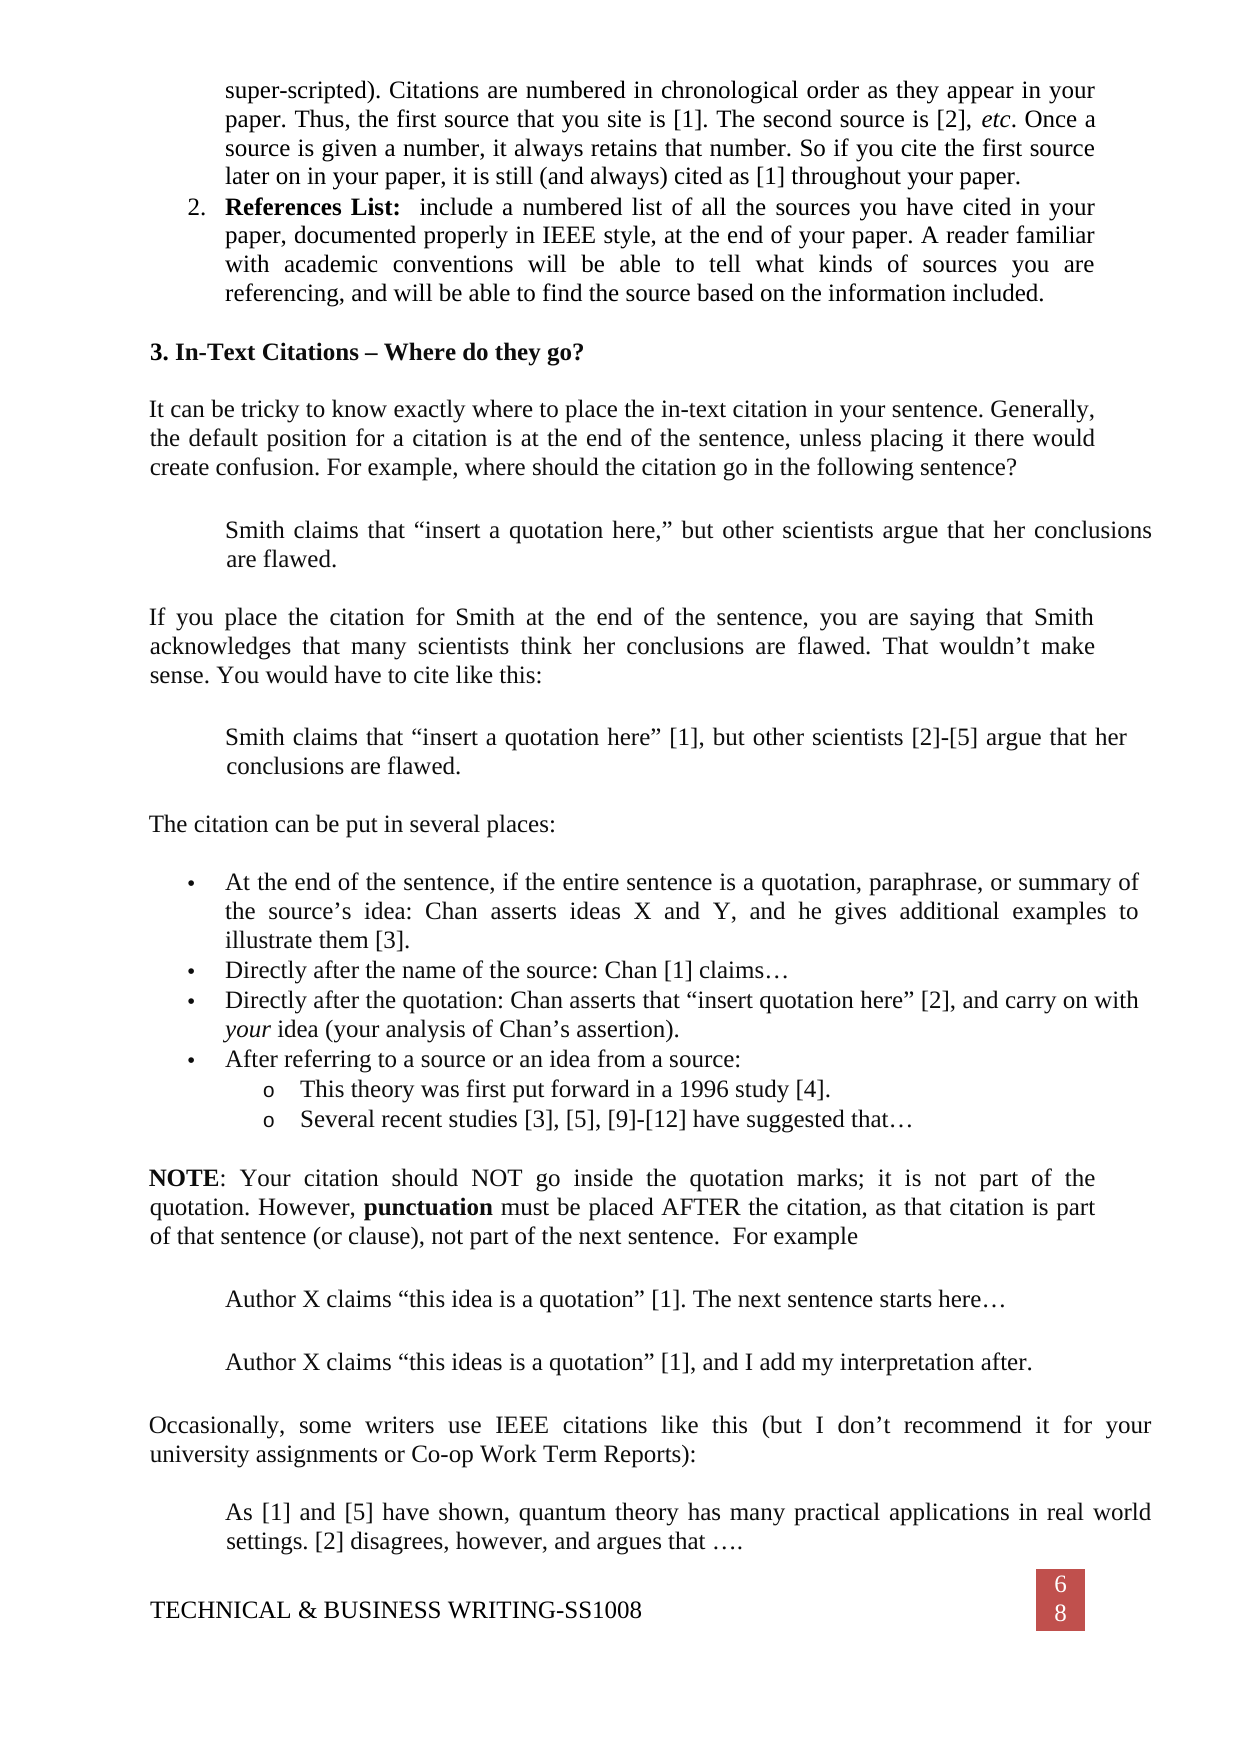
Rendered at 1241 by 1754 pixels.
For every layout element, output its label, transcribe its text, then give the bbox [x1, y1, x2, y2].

text It can be tricky to know exactly where to place the in-text citation in your sentence. Generally, the default position for a citation is at the end of the sentence, unless placing it there would create confusion. For example, where should the citation go in the following sentence? [148, 394, 1096, 481]
text If you place the citation for Smith at the end of the sentence, you are saying that Smith acknowledges that many scientists think her conclusions are flawed. That wouldn’t make sense. You would have to cite like this: [148, 602, 1096, 689]
list References List: include a numbered list of all the sources you have cited in your paper, documented properly in IEEE style, at the end of your paper. A reader familiar with academic conventions will be able to tell what kinds of sources you are referencing, and will be able to find the source based on the information included. [187, 192, 1096, 307]
text Occasionally, some writers use IEEE citations like this (but I don’t recommend it for your university assignments or Co-op Work Term Reports): [148, 1410, 1153, 1468]
list After referring to a source or an idea from a source: [187, 1044, 1141, 1072]
text Smith claims that “insert a quotation here,” but other scientists argue that her conclusions are flawed. [225, 515, 1153, 573]
text As [1] and [5] have shown, quantum theory has many practical applications in real world settings. [2] disagrees, however, and argues that …. [225, 1497, 1153, 1555]
text NOTE: Your citation should NOT go inside the quotation marks; it is not part of the quotation. However, punctuation must be placed AFTER the citation, as that citation is part of that sentence (or clause), not part of the next sentence. For example [148, 1163, 1096, 1250]
list This theory was first put forward in a 1996 study [4]. [262, 1074, 1153, 1103]
text Author X claims “this idea is a quotation” [1]. The next sentence starts here… [225, 1284, 1153, 1313]
text The citation can be put in several places: [148, 809, 1153, 838]
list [187, 75, 1096, 190]
list Directly after the quotation: Chan asserts that “insert quotation here” [2], and carry on with your idea (your analysis of Chan’s assertion). [187, 985, 1141, 1042]
list Directly after the name of the source: Chan [1] claims… [187, 955, 1141, 983]
list Several recent studies [3], [5], [9]-[12] have suggested that… [262, 1104, 1153, 1134]
list In-Text Citations – Where do they go? [150, 337, 1153, 365]
text Smith claims that “insert a quotation here” [1], but other scientists [2]-[5] argue that her conclusions are flawed. [225, 722, 1128, 779]
list At the end of the sentence, if the entire sentence is a quotation, paraphrase, or summary of the source’s idea: Chan asserts ideas X and Y, and he gives additional examples to illustrate them [3]. [187, 867, 1141, 953]
text Author X claims “this ideas is a quotation” [1], and I add my interpretation after. [225, 1347, 1153, 1376]
